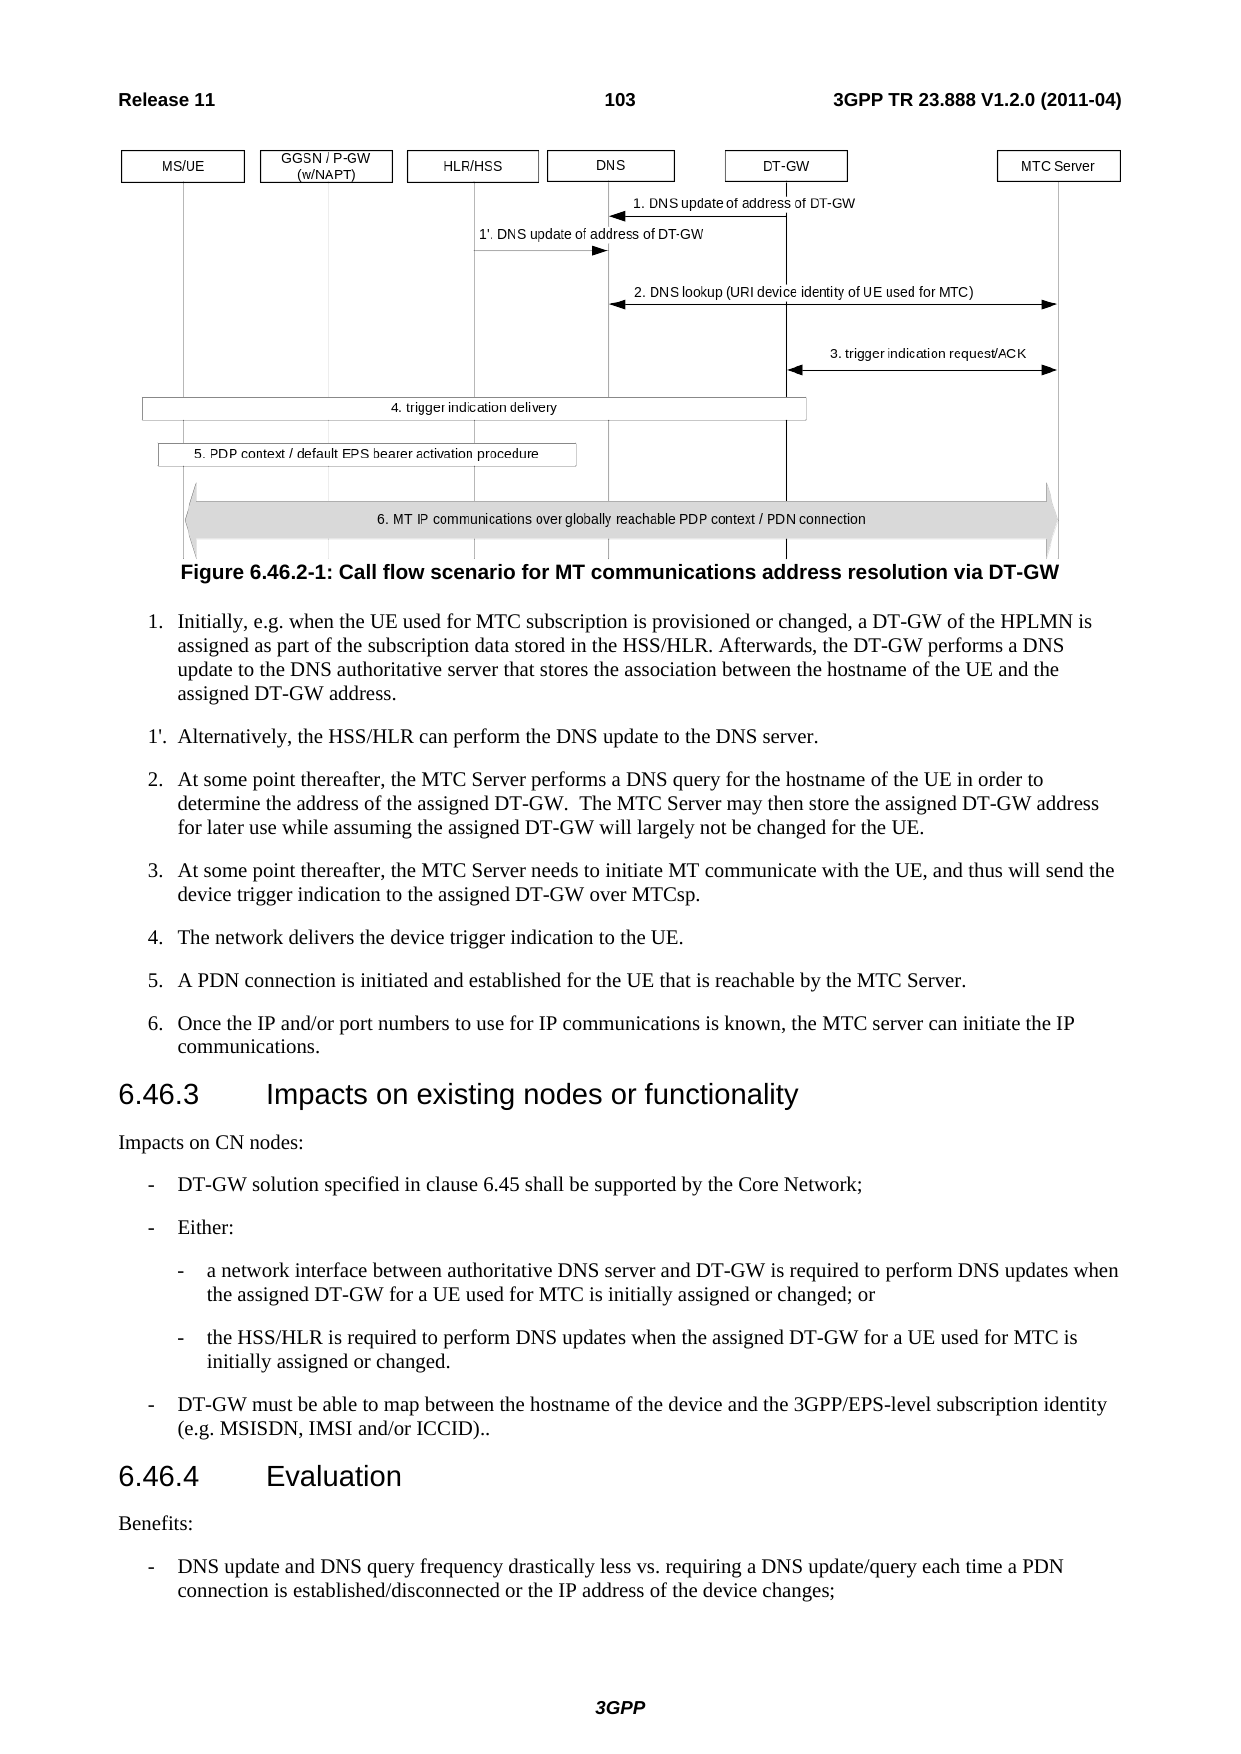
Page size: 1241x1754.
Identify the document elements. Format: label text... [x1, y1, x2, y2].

subtitle 6.46.3 Impacts on existing nodes or functionality [118, 1077, 1122, 1111]
text Impacts on CN nodes: [118, 1129, 1122, 1154]
text - Either: [148, 1215, 1122, 1239]
text 5. A PDN connection is initiated and established for the UE that is reachable by the MTC Server. [148, 968, 1122, 992]
text - a network interface between authoritative DNS server and DT-GW is required to perform DNS updates when the assigned DT-GW for a UE used for MTC is initially assigned or changed; or [177, 1258, 1122, 1306]
text 6. Once the IP and/or port numbers to use for IP communications is known, the MTC server can initiate the IP communications. [148, 1010, 1122, 1058]
text 3. At some point thereafter, the MTC Server needs to initiate MT communicate with the UE, and thus will send the device trigger indication to the assigned DT-GW over MTCsp. [148, 858, 1122, 906]
text Benefits: [118, 1511, 1122, 1535]
text - the HSS/HLR is required to perform DNS updates when the assigned DT-GW for a UE used for MTC is initially assigned or changed. [177, 1325, 1122, 1373]
text 2. At some point thereafter, the MTC Server performs a DNS query for the hostname of the UE in order to determine the address of the assigned DT-GW. The MTC Server may then store the assigned DT-GW address for later use while assuming the assigned DT-GW will largely not be changed for the UE. [148, 767, 1122, 839]
text - DT-GW must be able to map between the hostname of the device and the 3GPP/EPS-level subscription identity (e.g. MSISDN, IMSI and/or ICCID).. [148, 1392, 1122, 1440]
text 4. The network delivers the device trigger indication to the UE. [148, 925, 1122, 949]
text 1. Initially, e.g. when the UE used for MTC subscription is provisioned or changed, a DT-GW of the HPLMN is assigned as part of the subscription data stored in the HSS/HLR. Afterwards, the DT-GW performs a DNS update to the DNS authoritative server that stores the association between the hostname of the UE and the assigned DT-GW address. [148, 609, 1122, 705]
text Figure 6.46.2-1: Call flow scenario for MT communications address resolution via DT-GW [118, 147, 1122, 584]
text 1'. Alternatively, the HSS/HLR can perform the DNS update to the DNS server. [148, 724, 1122, 748]
text - DT-GW solution specified in clause 6.45 shall be supported by the Core Network; [148, 1172, 1122, 1196]
subtitle 6.46.4 Evaluation [118, 1459, 1122, 1492]
text - DNS update and DNS query frequency drastically less vs. requiring a DNS update/query each time a PDN connection is established/disconnected or the IP address of the device changes; [148, 1554, 1122, 1602]
